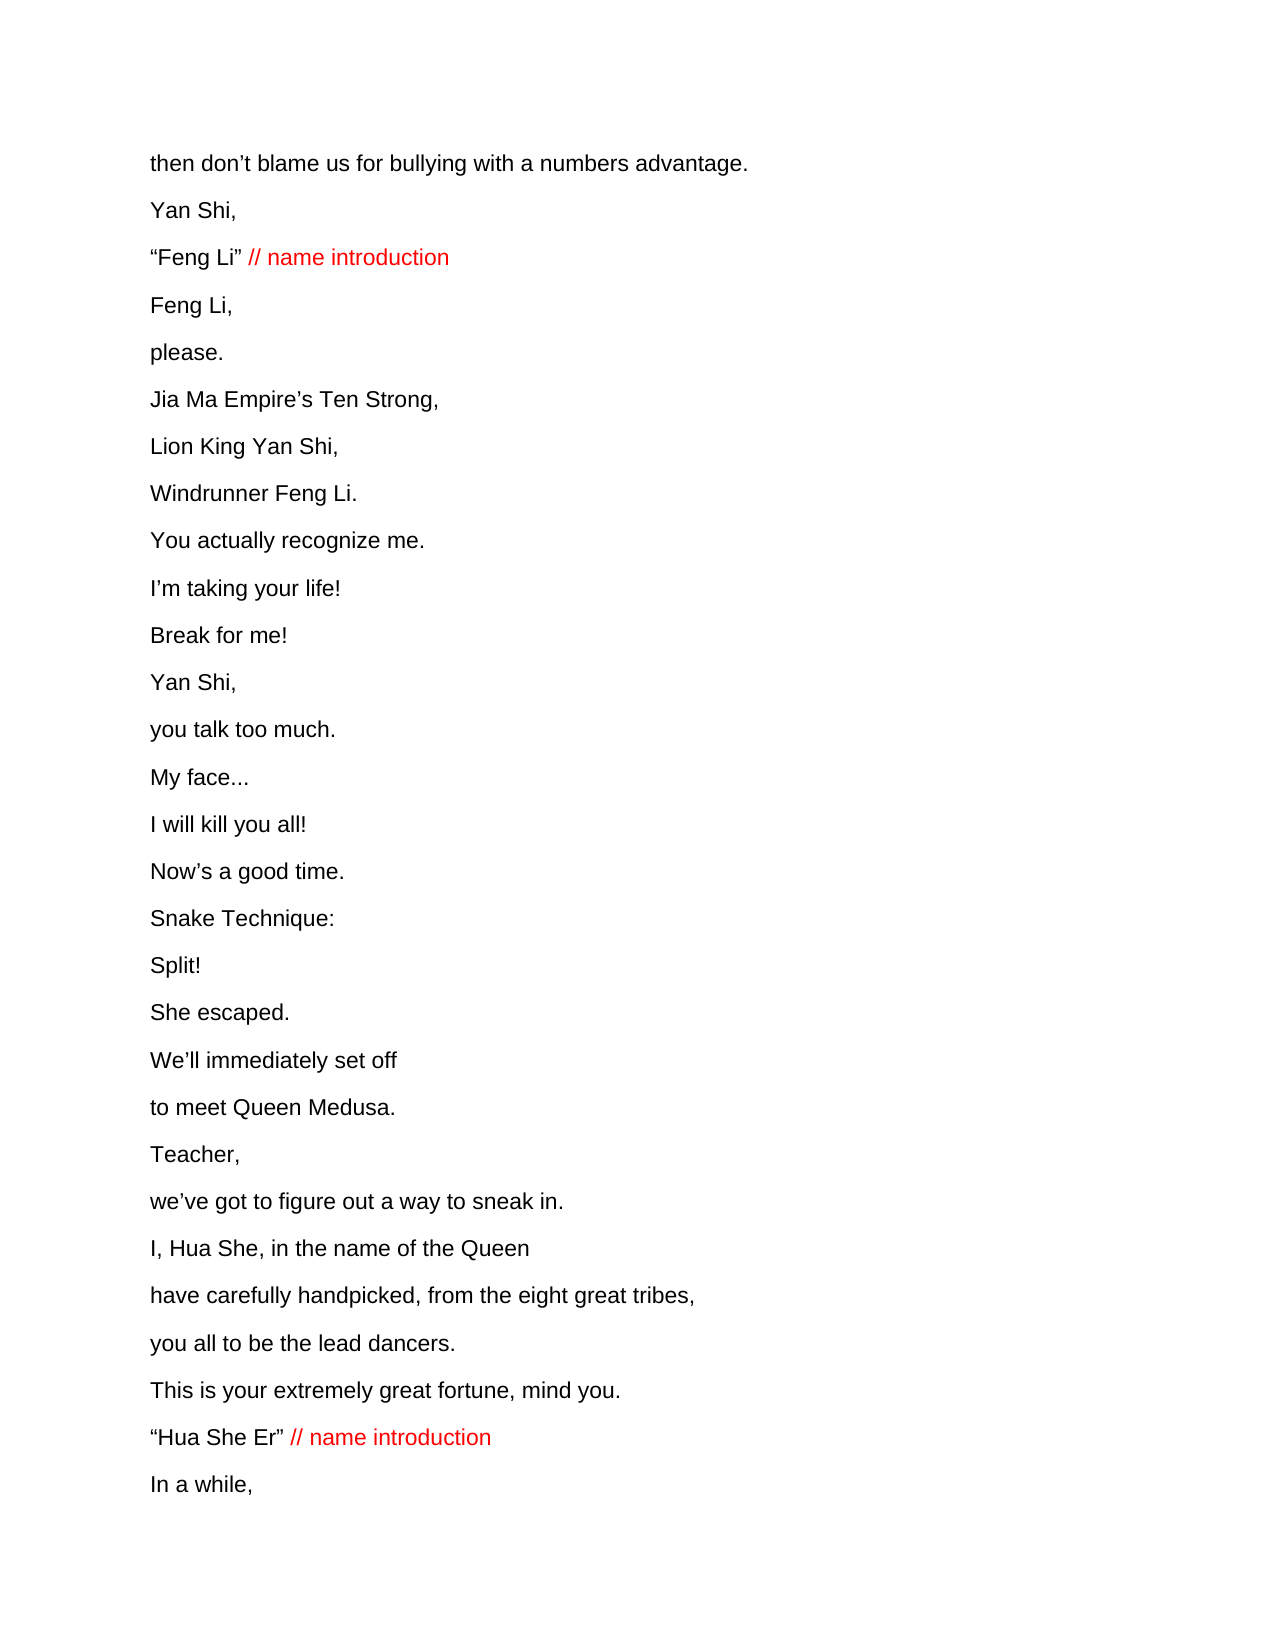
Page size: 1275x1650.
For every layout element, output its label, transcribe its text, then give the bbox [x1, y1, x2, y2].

text “Feng Li” // name introduction [150, 244, 1125, 271]
text In a while, [150, 1471, 1125, 1498]
text have carefully handpicked, from the eight great tribes, [150, 1282, 1125, 1309]
text “Hua She Er” // name introduction [150, 1424, 1125, 1450]
text Yan Shi, [150, 197, 1125, 223]
text Now’s a good time. [150, 858, 1125, 884]
text This is your extremely great fortune, mind you. [150, 1377, 1125, 1403]
text Windrunner Feng Li. [150, 480, 1125, 507]
text please. [150, 339, 1125, 365]
text You actually recognize me. [150, 527, 1125, 554]
text Yan Shi, [150, 669, 1125, 695]
text to meet Queen Medusa. [150, 1094, 1125, 1120]
text Teacher, [150, 1141, 1125, 1167]
text We’ll immediately set off [150, 1047, 1125, 1073]
text My face... [150, 763, 1125, 790]
text then don’t blame us for bullying with a numbers advantage. [150, 150, 1125, 176]
text you talk too much. [150, 716, 1125, 743]
text Jia Ma Empire’s Ten Strong, [150, 386, 1125, 412]
text Feng Li, [150, 292, 1125, 318]
text Break for me! [150, 622, 1125, 648]
text you all to be the lead dancers. [150, 1330, 1125, 1356]
text Lion King Yan Shi, [150, 433, 1125, 459]
text She escaped. [150, 999, 1125, 1026]
text Snake Technique: [150, 905, 1125, 931]
text I’m taking your life! [150, 575, 1125, 601]
text I, Hua She, in the name of the Queen [150, 1235, 1125, 1262]
text we’ve got to figure out a way to sneak in. [150, 1188, 1125, 1214]
text Split! [150, 952, 1125, 978]
text I will kill you all! [150, 811, 1125, 837]
